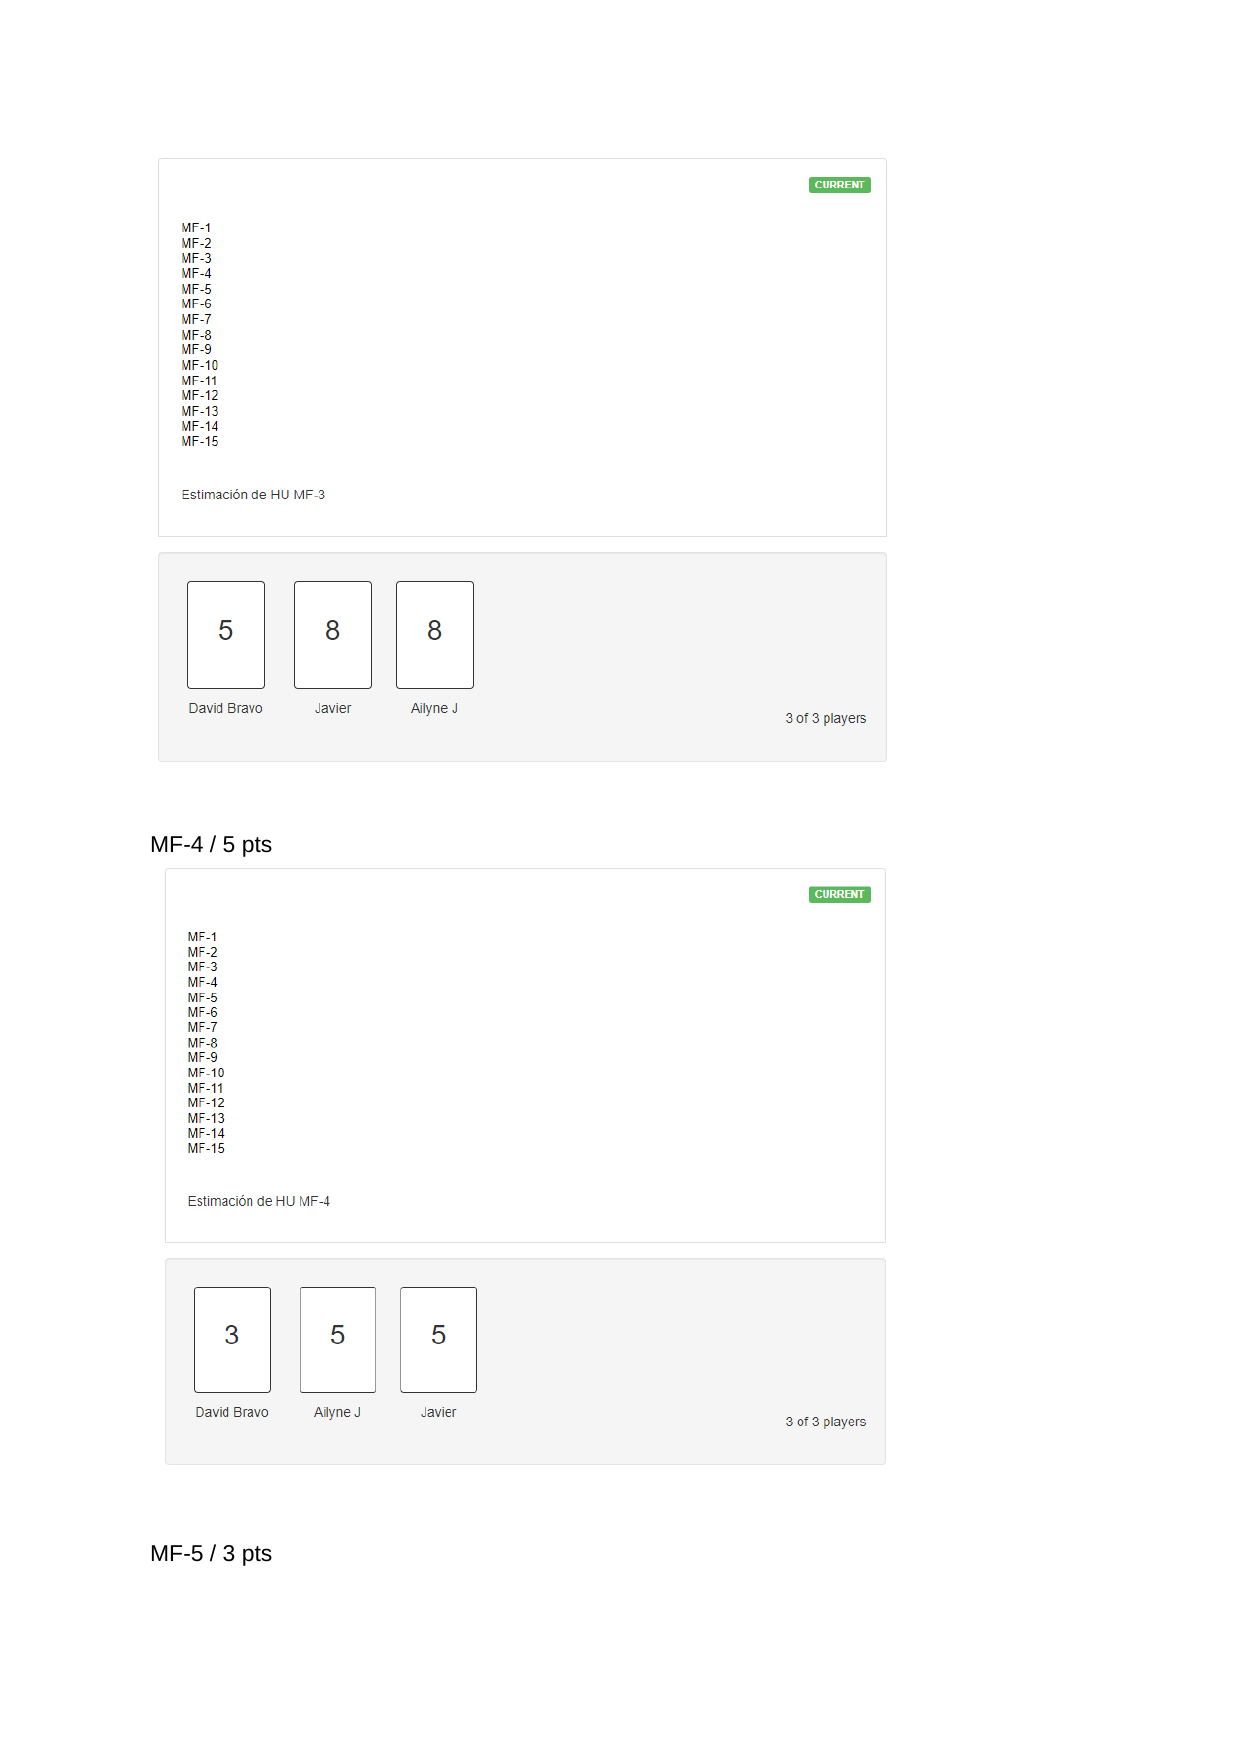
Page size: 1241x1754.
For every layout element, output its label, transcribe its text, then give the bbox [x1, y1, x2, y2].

text MF-4 / 5 pts [150, 831, 1090, 857]
picture [150, 860, 901, 1476]
picture [150, 150, 893, 767]
text MF-5 / 3 pts [150, 1540, 1090, 1566]
